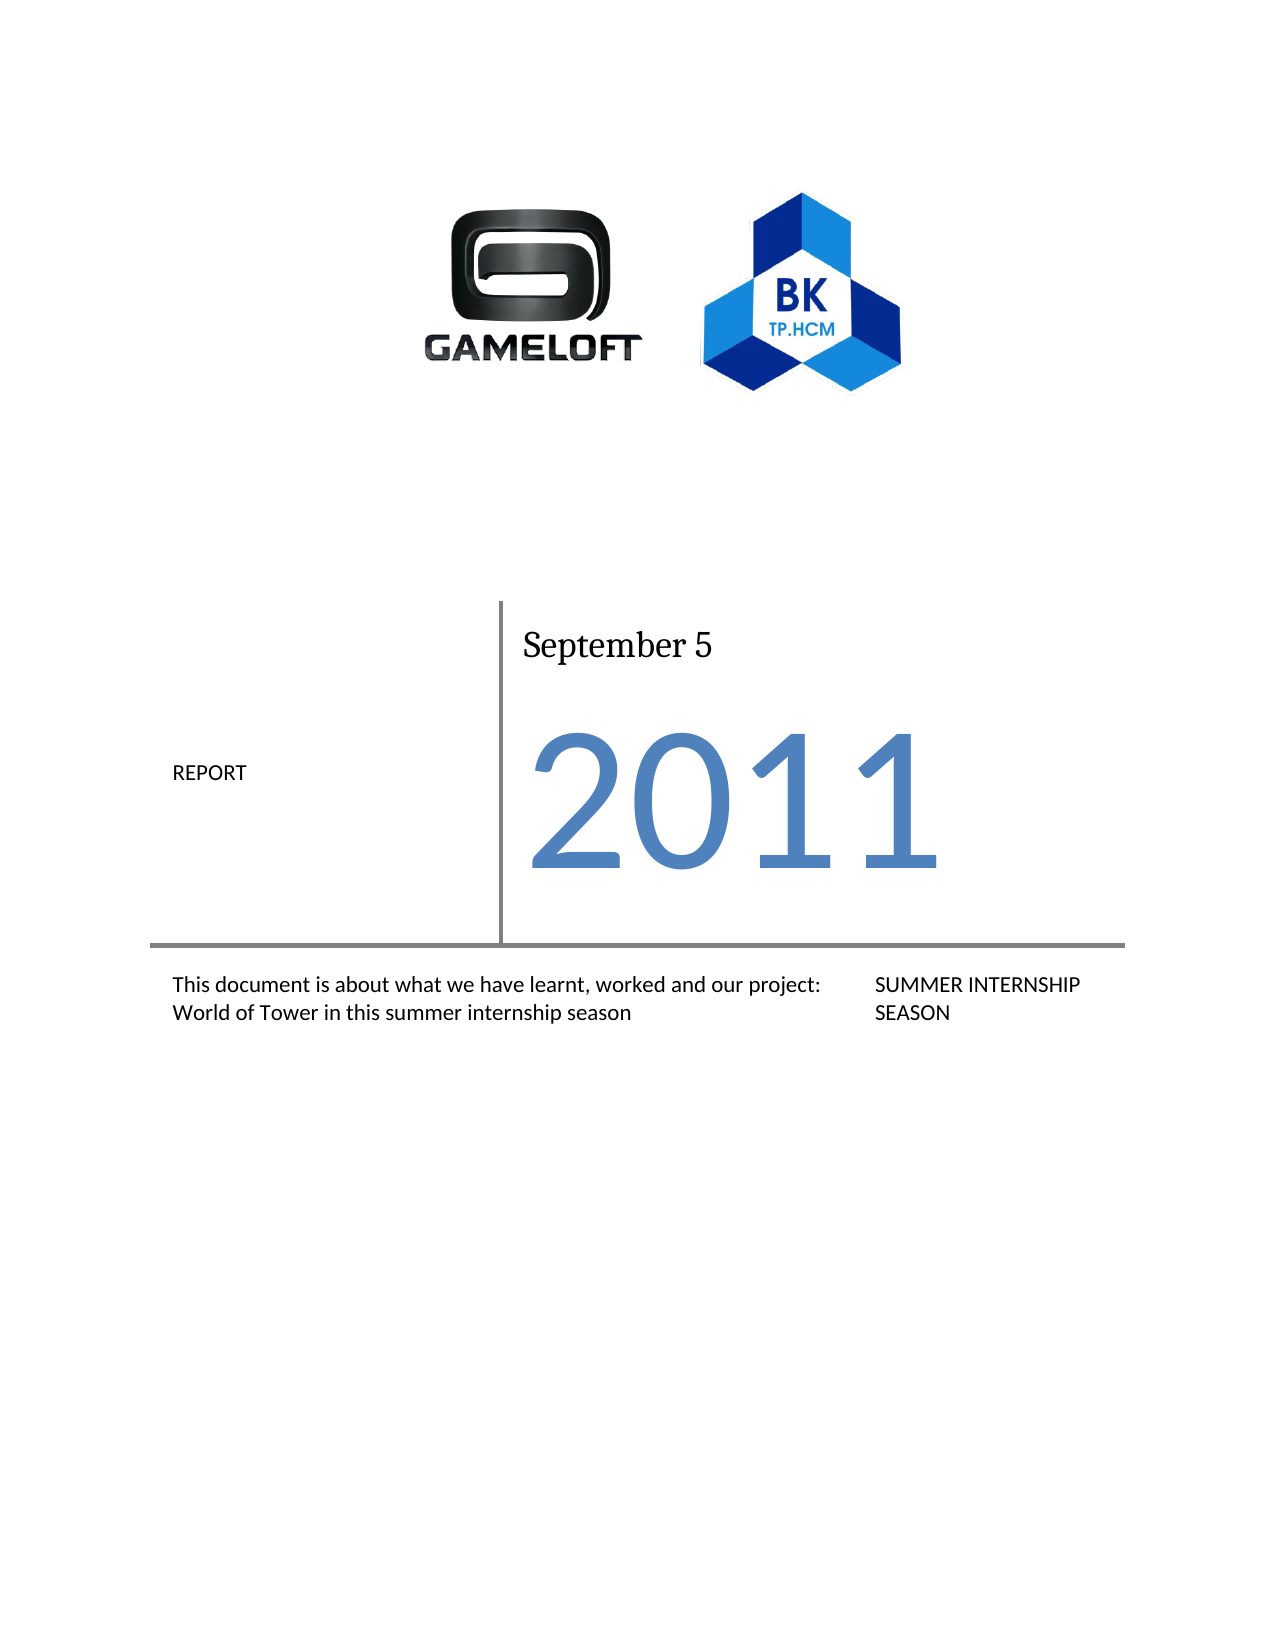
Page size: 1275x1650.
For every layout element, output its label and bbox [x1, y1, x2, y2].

picture [369, 175, 906, 396]
